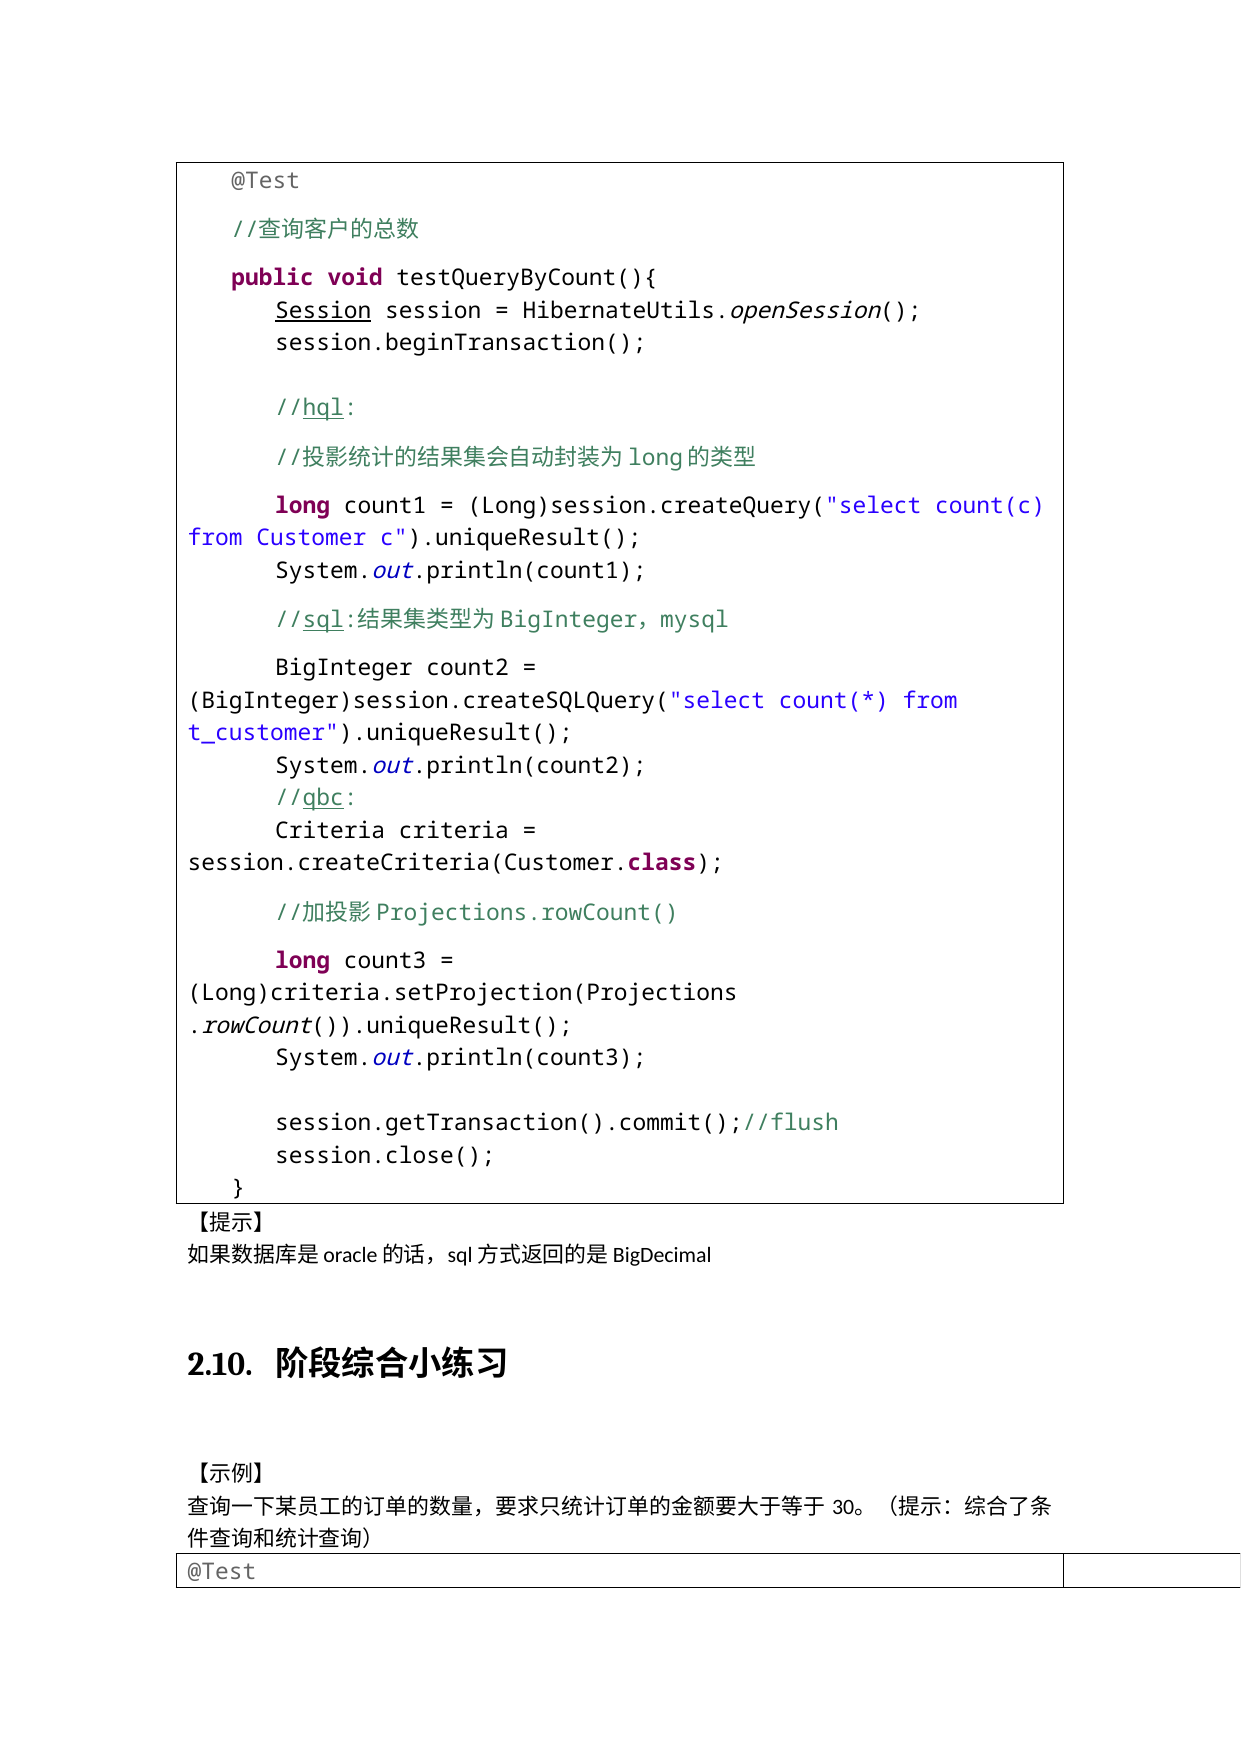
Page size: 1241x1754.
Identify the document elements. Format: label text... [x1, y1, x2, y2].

text 查询一下某员工的订单的数量，要求只统计订单的金额要大于等于30。（提示：综合了条件查询和统计查询） [187, 1488, 1053, 1553]
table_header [177, 1554, 1063, 1587]
subtitle 阶段综合小练习 [187, 1329, 1053, 1394]
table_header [177, 163, 1063, 1203]
table_header [1064, 1554, 1240, 1587]
text 【示例】 [187, 1456, 1053, 1488]
text 【提示】 [187, 1204, 1053, 1237]
text 如果数据库是oracle的话，sql方式返回的是BigDecimal [187, 1237, 1053, 1269]
